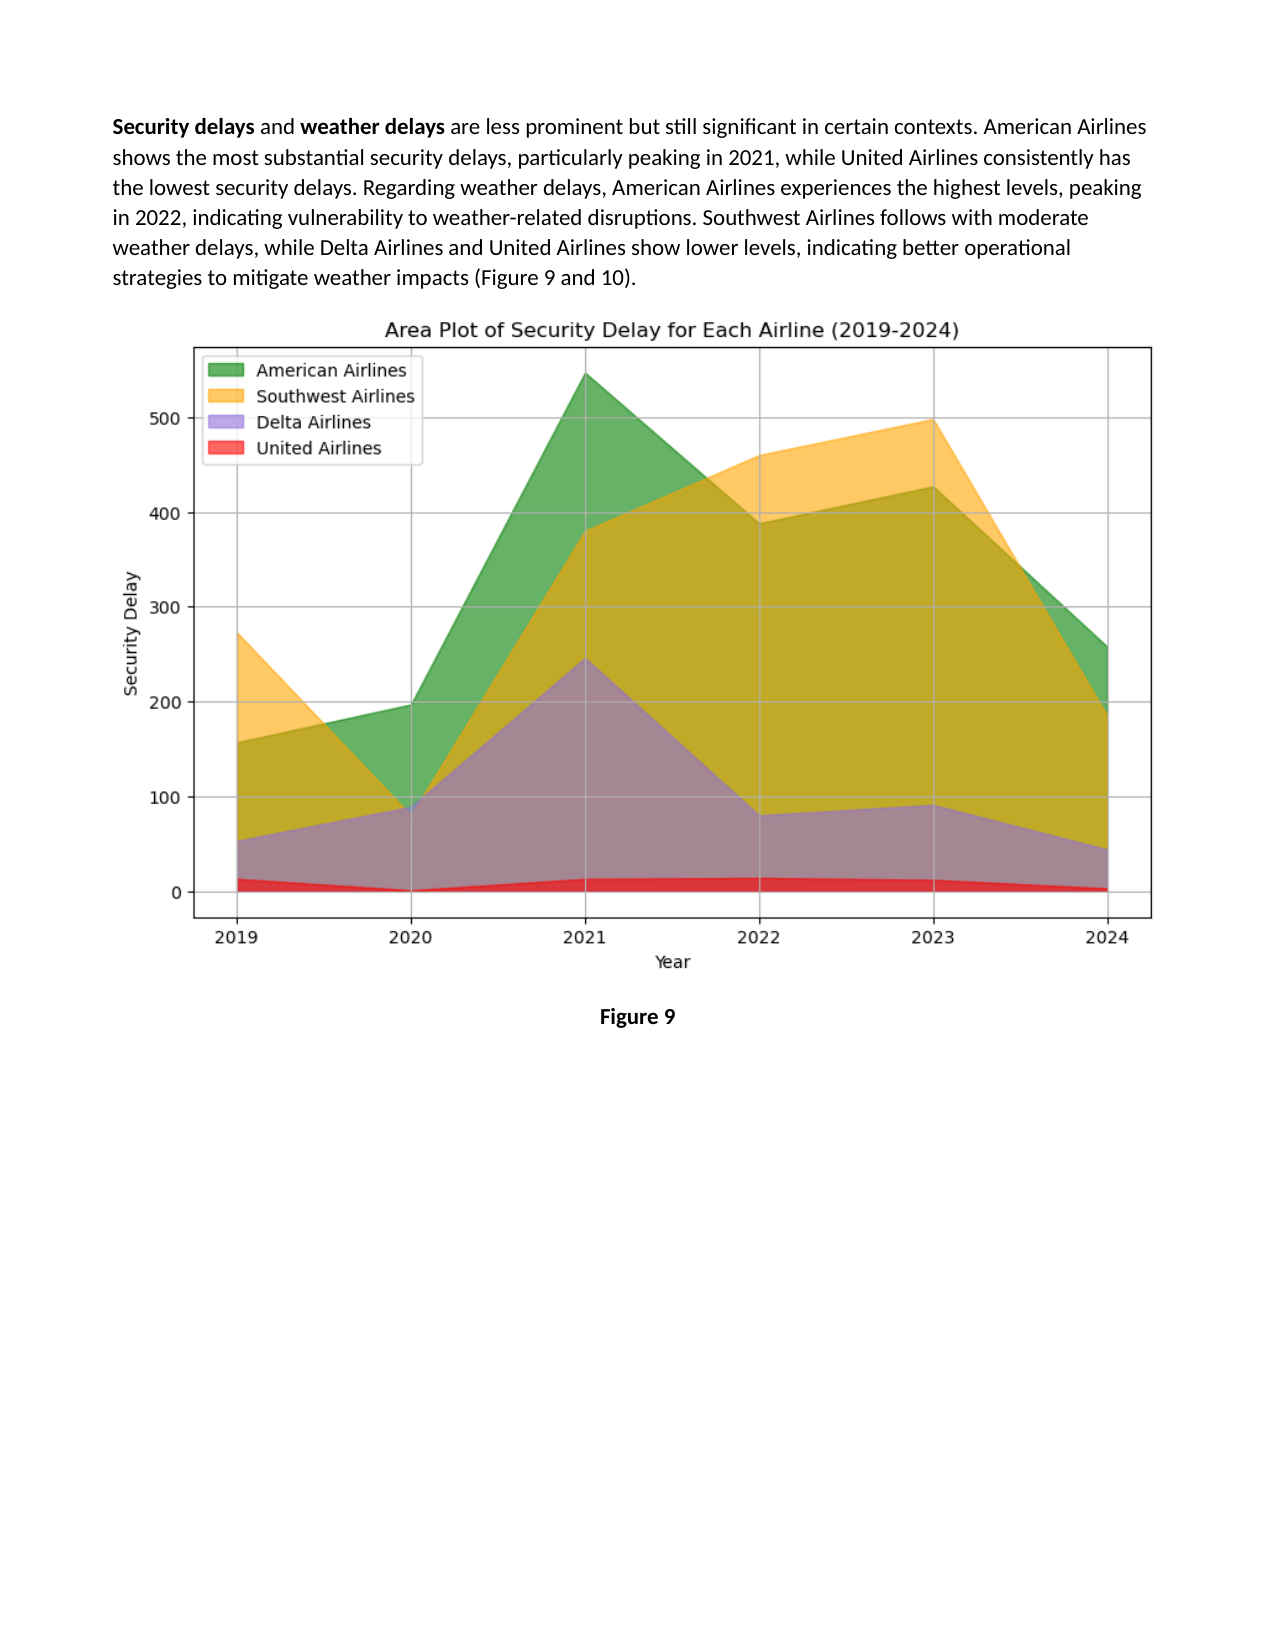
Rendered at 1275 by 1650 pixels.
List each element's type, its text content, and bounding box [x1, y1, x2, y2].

picture [112, 310, 1162, 983]
text Figure 9 [112, 1002, 1162, 1030]
text Security delays and weather delays are less prominent but still significant in certain contexts. American Airlines shows the most substantial security delays, particularly peaking in 2021, while United Airlines consistently has the lowest security delays. Regarding weather delays, American Airlines experiences the highest levels, peaking in 2022, indicating vulnerability to weather-related disruptions. Southwest Airlines follows with moderate weather delays, while Delta Airlines and United Airlines show lower levels, indicating better operational strategies to mitigate weather impacts (Figure 9 and 10). [112, 112, 1162, 292]
